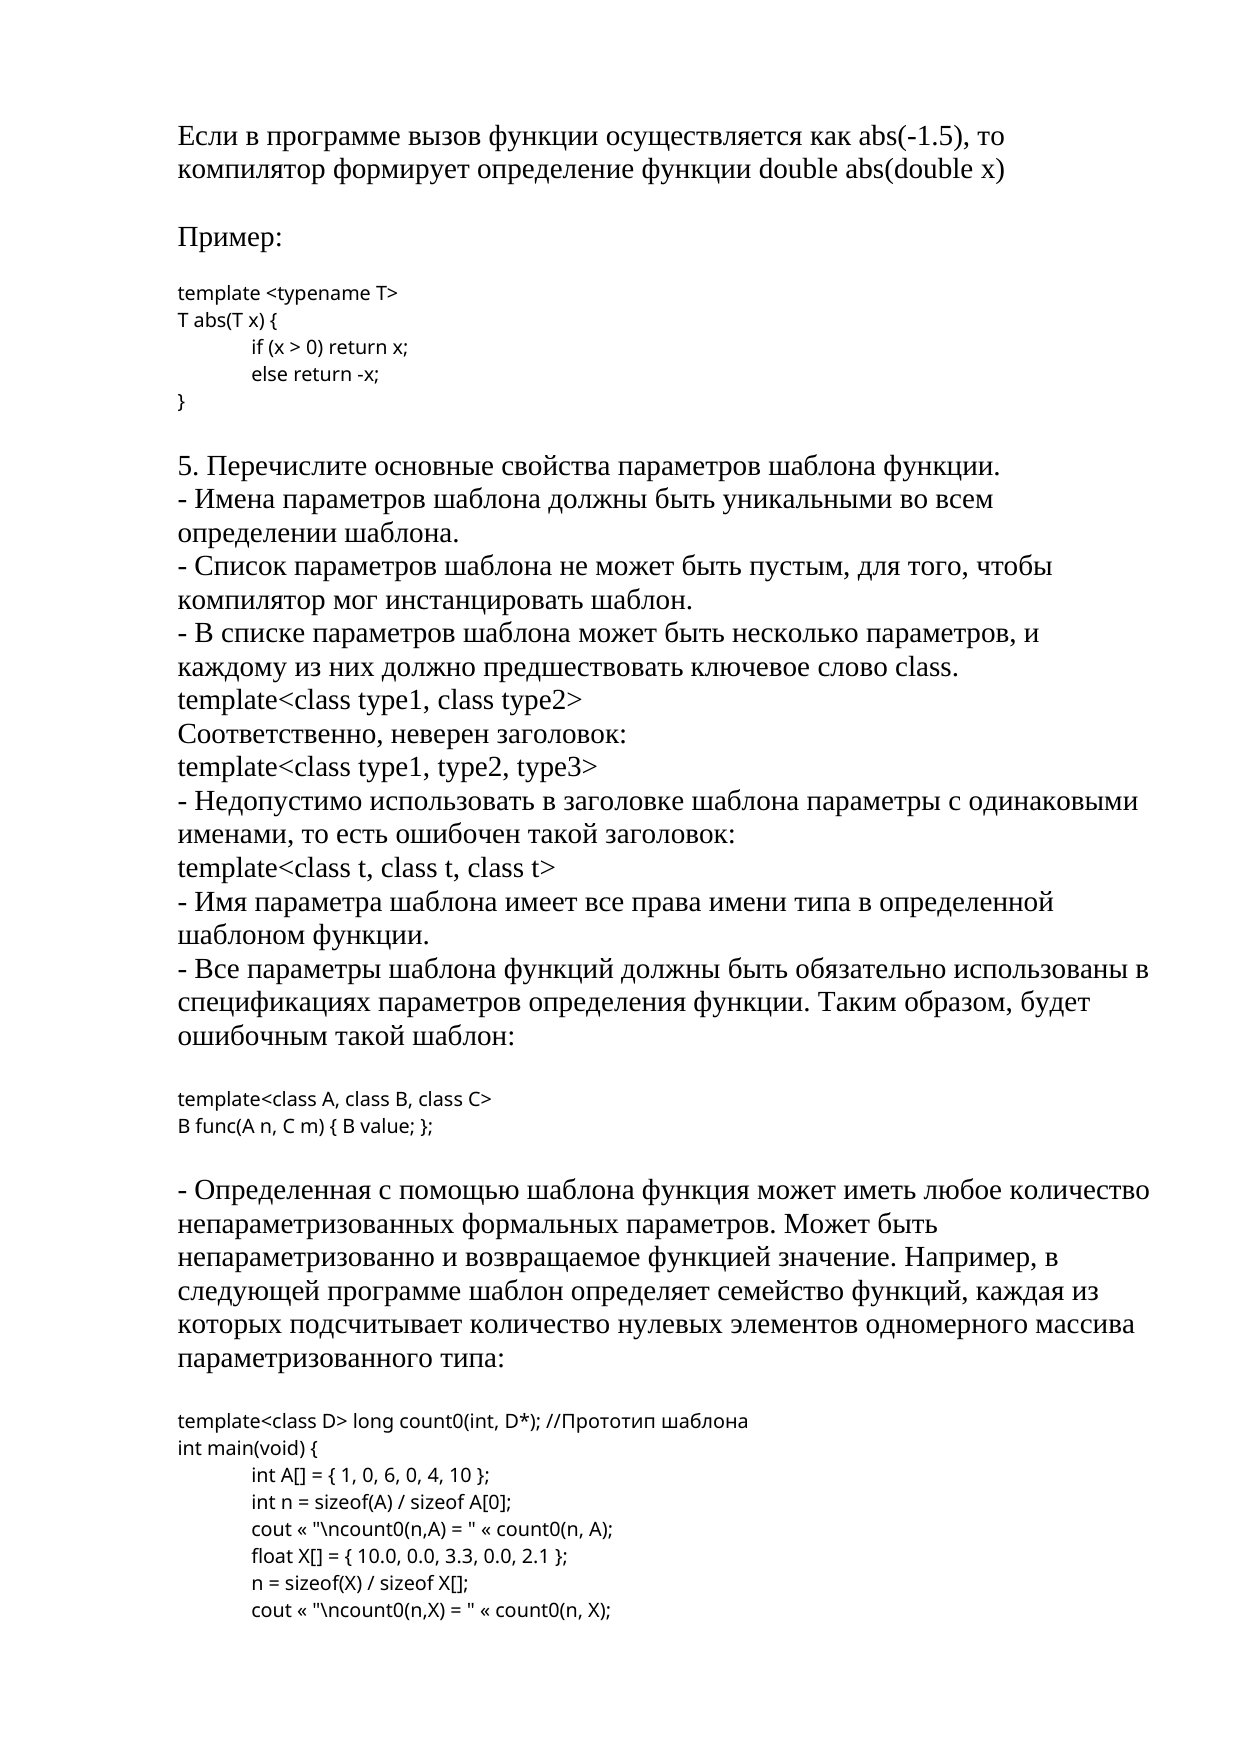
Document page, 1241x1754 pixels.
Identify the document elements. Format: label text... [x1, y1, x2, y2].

text 5. Перечислите основные свойства параметров шаблона функции. [177, 448, 1152, 481]
text cout « "\ncount0(n,A) = " « count0(n, A); [177, 1515, 1152, 1542]
text - Определенная с помощью шаблона функция может иметь любое количество непараметризованных формальных параметров. Может быть непараметризованно и возвращаемое функцией значение. Например, в следующей программе шаблон определяет семейство функций, каждая из которых подсчитывает количество нулевых элементов одномерного массива параметризованного типа: [177, 1139, 1152, 1374]
text template<class D> long count0(int, D*); //Прототип шаблона [177, 1407, 1152, 1434]
text T abs(T x) { [177, 306, 1152, 333]
text int A[] = { 1, 0, 6, 0, 4, 10 }; [177, 1461, 1152, 1488]
text cout « "\ncount0(n,X) = " « count0(n, X); [177, 1596, 1152, 1623]
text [177, 118, 1152, 185]
text template <typename T> [177, 279, 1152, 306]
text float X[] = { 10.0, 0.0, 3.3, 0.0, 2.1 }; [177, 1542, 1152, 1569]
text Пример: [177, 219, 1152, 252]
text if (x > 0) return x; [177, 333, 1152, 360]
text template<class A, class B, class C> [177, 1085, 1152, 1112]
text int n = sizeof(A) / sizeof A[0]; [177, 1488, 1152, 1515]
text n = sizeof(X) / sizeof X[]; [177, 1569, 1152, 1596]
text int main(void) { [177, 1434, 1152, 1461]
text B func(A n, C m) { B value; }; [177, 1112, 1152, 1139]
text else return -x; [177, 360, 1152, 387]
text - Имена параметров шаблона должны быть уникальными во всем определении шаблона. - Список параметров шаблона не может быть пустым, для того, чтобы компилятор мог инстанцировать шаблон. - В списке параметров шаблона может быть несколько параметров, и каждому из них должно предшествовать ключевое слово class. template<class type1, class type2> Соответственно, неверен заголовок: template<class type1, type2, type3> - Недопустимо использовать в заголовке шаблона параметры с одинаковыми именами, то есть ошибочен такой заголовок: template<class t, class t, class t> - Имя параметра шаблона имеет все права имени типа в определенной шаблоном функции. - Все параметры шаблона функций должны быть обязательно использованы в спецификациях параметров определения функции. Таким образом, будет ошибочным такой шаблон: [177, 481, 1152, 1051]
text } [177, 387, 1152, 414]
